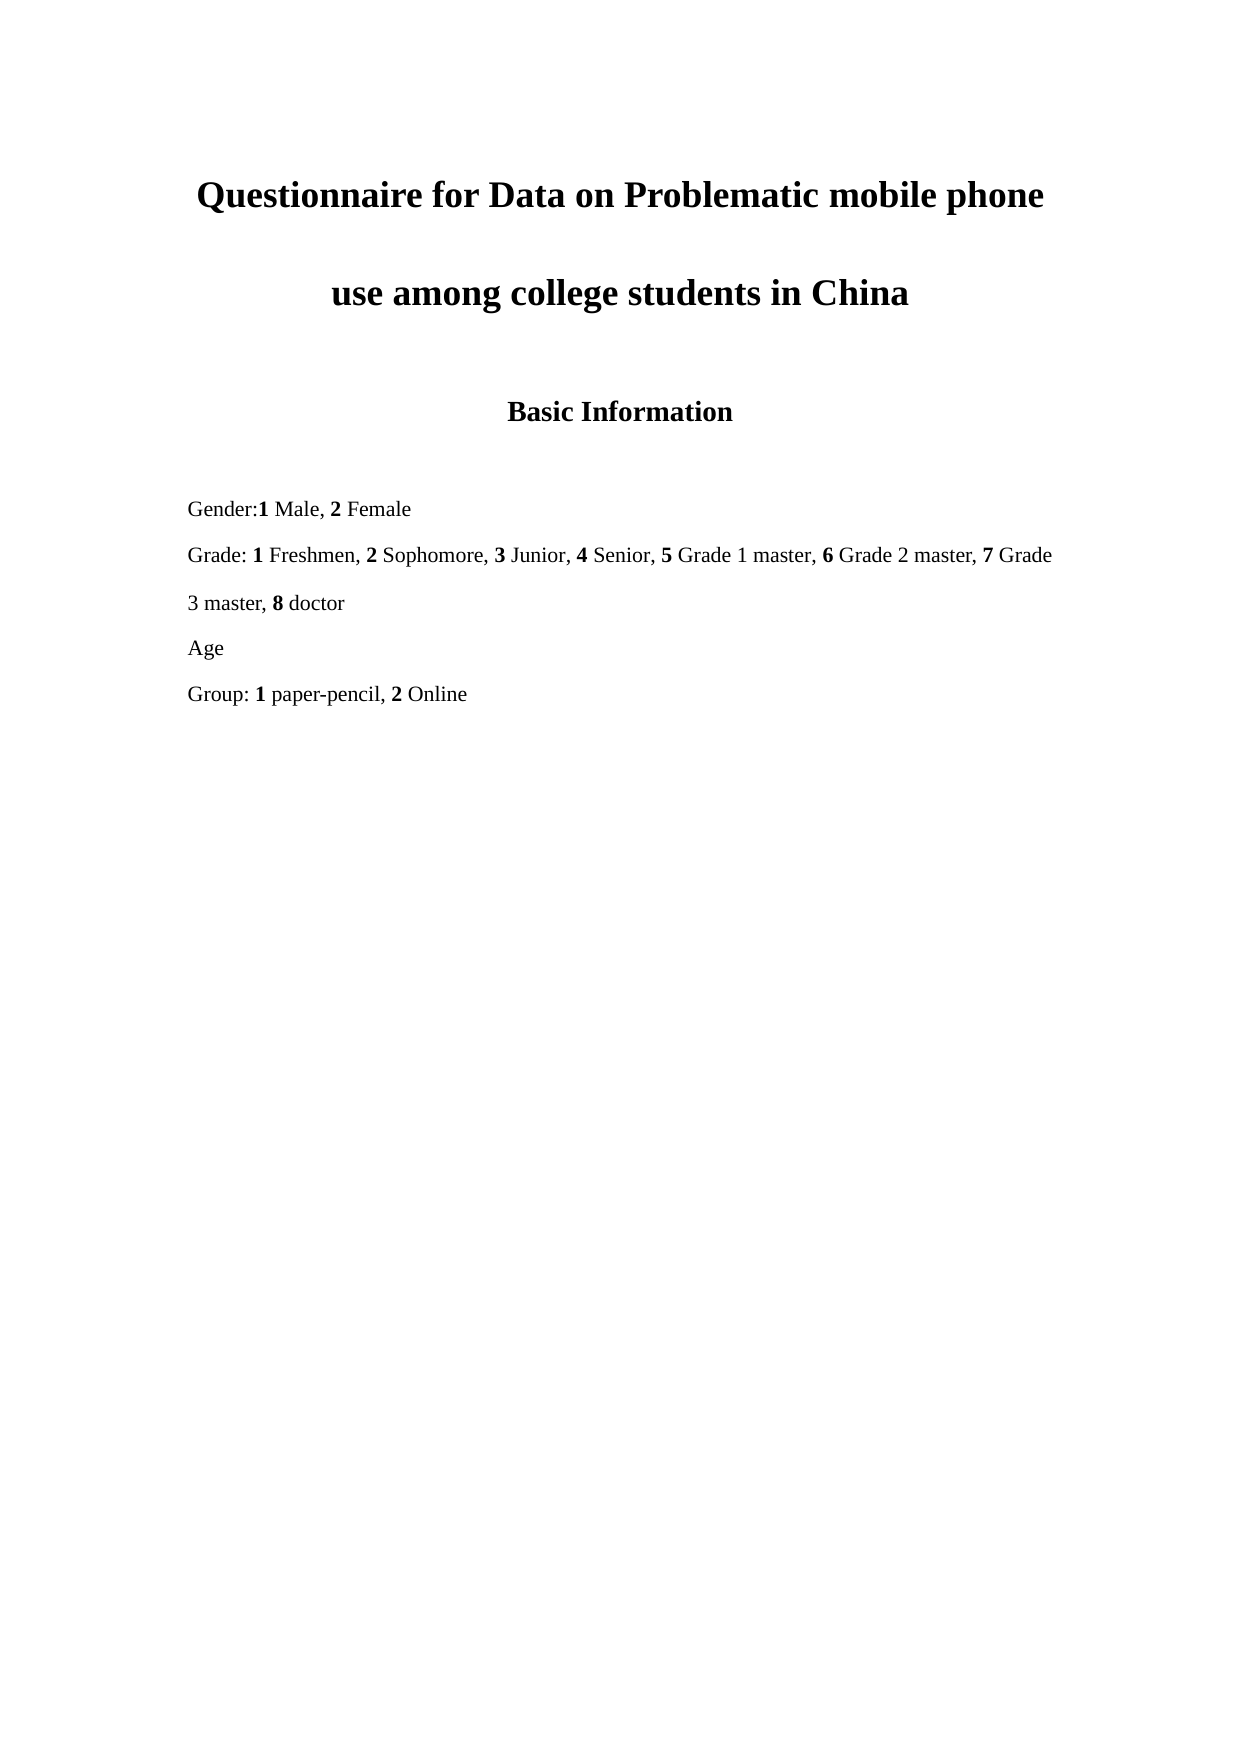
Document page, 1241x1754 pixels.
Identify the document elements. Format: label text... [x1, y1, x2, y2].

text Group: 1 paper-pencil, 2 Online [187, 677, 1053, 709]
text Age [187, 632, 1053, 664]
title Questionnaire for Data on Problematic mobile phone use among college students in China [187, 162, 1053, 324]
text Basic Information [187, 378, 1053, 443]
text Grade: 1 Freshmen, 2 Sophomore, 3 Junior, 4 Senior, 5 Grade 1 master, 6 Grade 2 master, 7 Grade 3 master, 8 doctor [187, 538, 1053, 619]
text Gender:1 Male, 2 Female [187, 493, 1053, 525]
